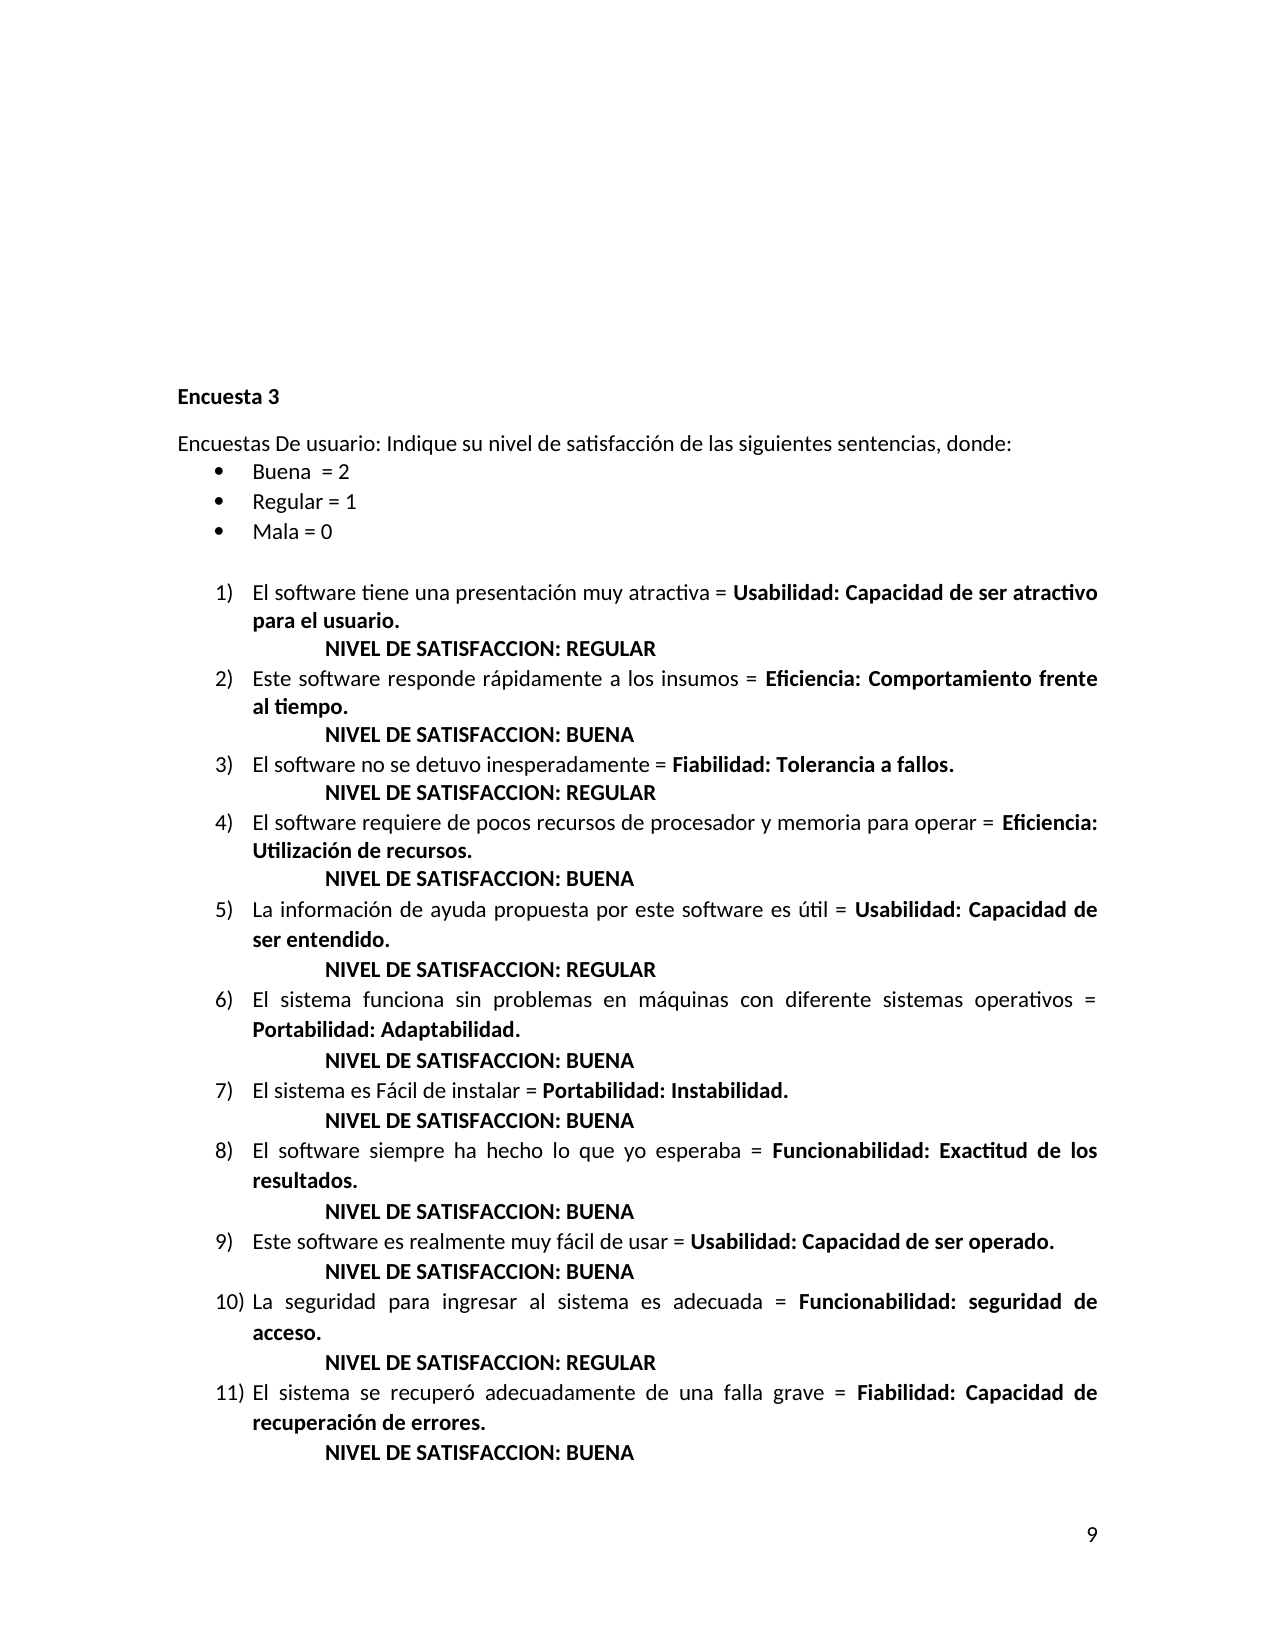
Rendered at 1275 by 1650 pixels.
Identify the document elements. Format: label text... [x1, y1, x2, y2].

text NIVEL DE SATISFACCION: REGULAR [325, 634, 1098, 662]
text NIVEL DE SATISFACCION: REGULAR [325, 778, 1098, 806]
text NIVEL DE SATISFACCION: BUENA [325, 1438, 1098, 1466]
text NIVEL DE SATISFACCION: REGULAR [325, 1348, 1098, 1376]
text NIVEL DE SATISFACCION: BUENA [325, 1106, 1098, 1134]
list Buena = 2 [215, 457, 1098, 485]
text NIVEL DE SATISFACCION: REGULAR [325, 955, 1098, 983]
list La seguridad para ingresar al sistema es adecuada = Funcionabilidad: seguridad de acceso. [215, 1287, 1098, 1346]
text Encuesta 3 [177, 382, 1098, 410]
list Mala = 0 [215, 517, 1098, 545]
text NIVEL DE SATISFACCION: BUENA [325, 720, 1098, 748]
list El software siempre ha hecho lo que yo esperaba = Funcionabilidad: Exactitud de los resultados. [215, 1136, 1098, 1194]
text NIVEL DE SATISFACCION: BUENA [325, 1046, 1098, 1074]
list Regular = 1 [215, 487, 1098, 515]
list El software requiere de pocos recursos de procesador y memoria para operar = Eficiencia: Utilización de recursos. [215, 808, 1098, 864]
text NIVEL DE SATISFACCION: BUENA [252, 864, 1098, 892]
text NIVEL DE SATISFACCION: BUENA [325, 1257, 1098, 1285]
list Este software responde rápidamente a los insumos = Eficiencia: Comportamiento frente al tiempo. [215, 664, 1098, 720]
list Este software es realmente muy fácil de usar = Usabilidad: Capacidad de ser operado. [215, 1227, 1098, 1255]
text Encuestas De usuario: Indique su nivel de satisfacción de las siguientes sentencias, donde: [177, 429, 1098, 457]
list El software tiene una presentación muy atractiva = Usabilidad: Capacidad de ser atractivo para el usuario. [215, 578, 1098, 634]
list El software no se detuvo inesperadamente = Fiabilidad: Tolerancia a fallos. [215, 750, 1098, 778]
list El sistema funciona sin problemas en máquinas con diferente sistemas operativos = Portabilidad: Adaptabilidad. [215, 985, 1098, 1043]
list El sistema se recuperó adecuadamente de una falla grave = Fiabilidad: Capacidad de recuperación de errores. [215, 1378, 1098, 1436]
list La información de ayuda propuesta por este software es útil = Usabilidad: Capacidad de ser entendido. [215, 895, 1098, 953]
text NIVEL DE SATISFACCION: BUENA [325, 1197, 1098, 1225]
list El sistema es Fácil de instalar = Portabilidad: Instabilidad. [215, 1076, 1098, 1104]
